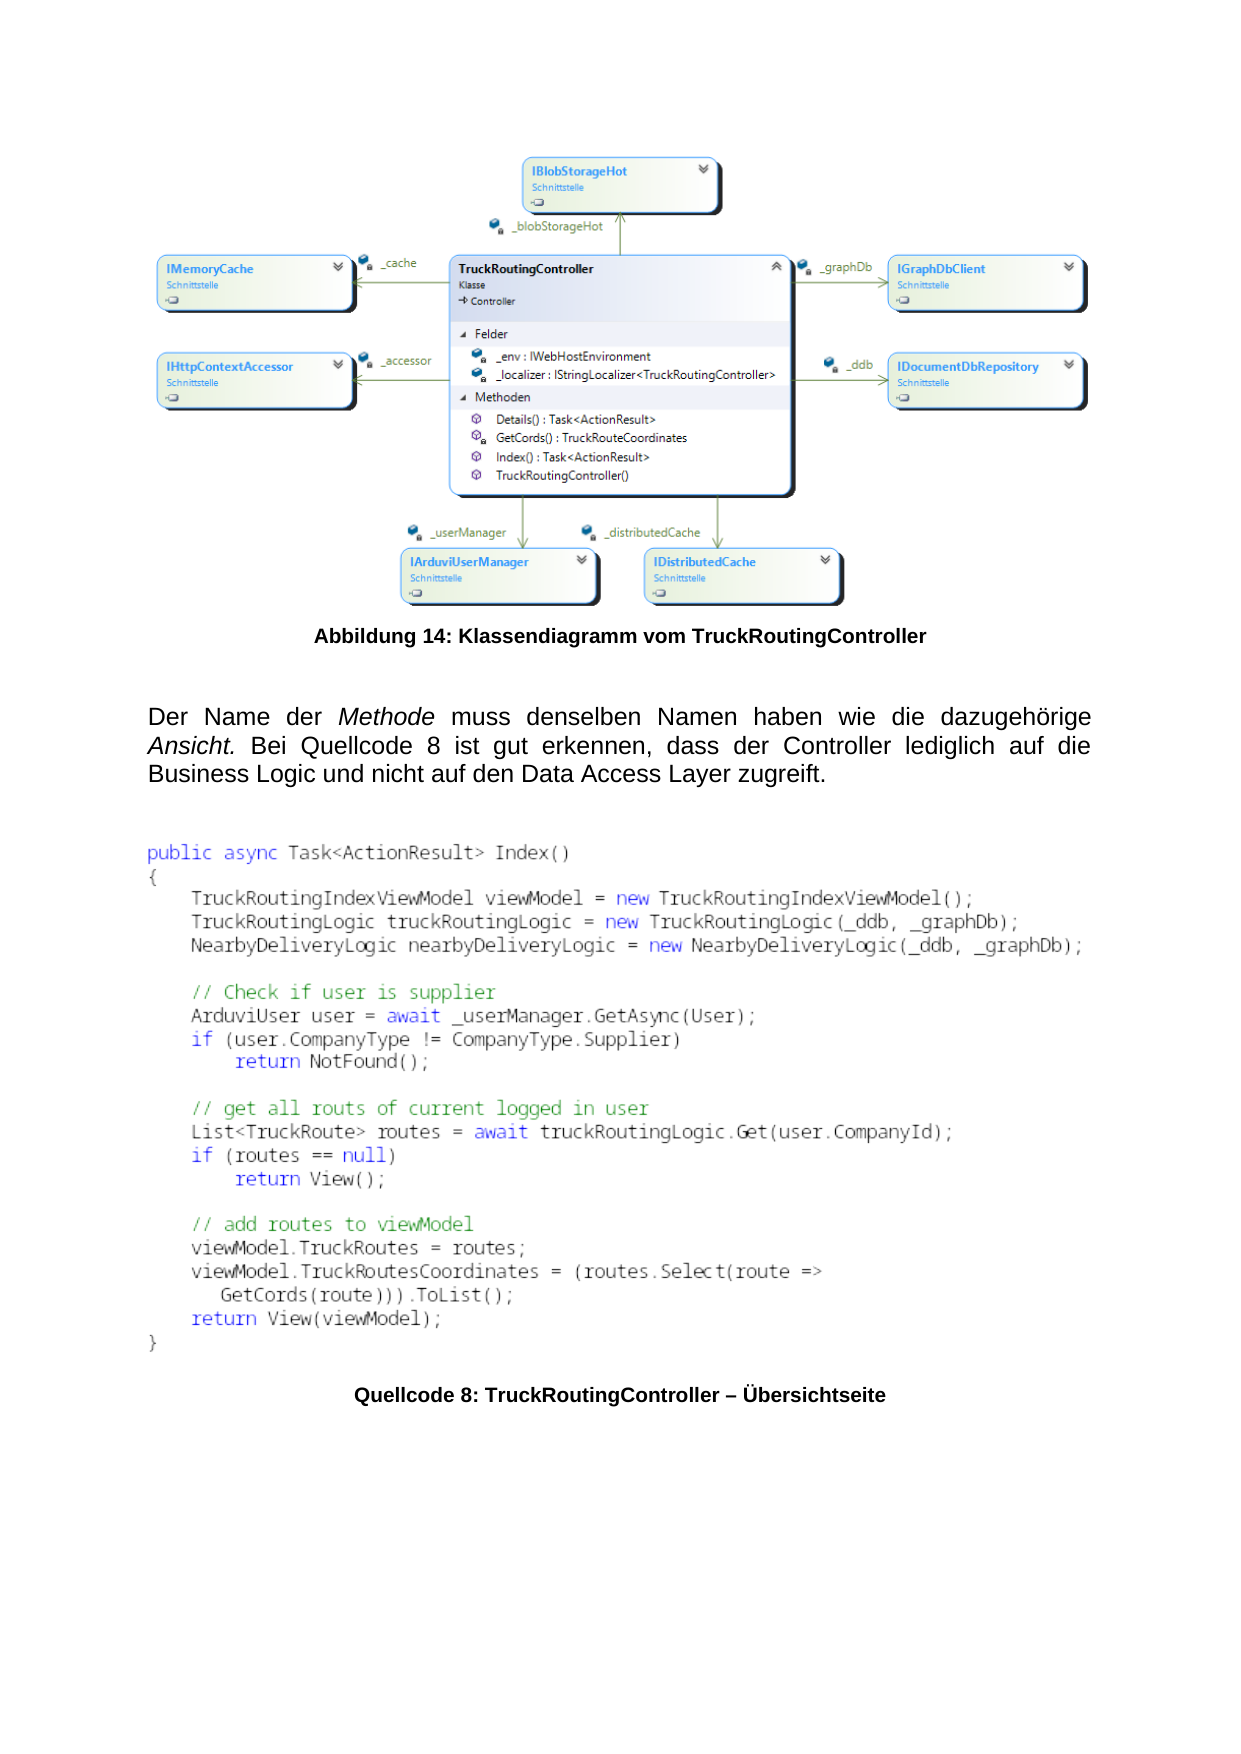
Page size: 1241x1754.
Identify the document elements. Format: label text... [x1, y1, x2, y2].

picture [147, 147, 1092, 612]
text Quellcode 8: TruckRoutingController – Übersichtseite [148, 1383, 1093, 1407]
text Der Name der Methode muss denselben Namen haben wie die dazugehörige Ansicht. Bei Quellcode 8 ist gut erkennen, dass der Controller lediglich auf die Business Logic und nicht auf den Data Access Layer zugreift. [148, 702, 1093, 788]
